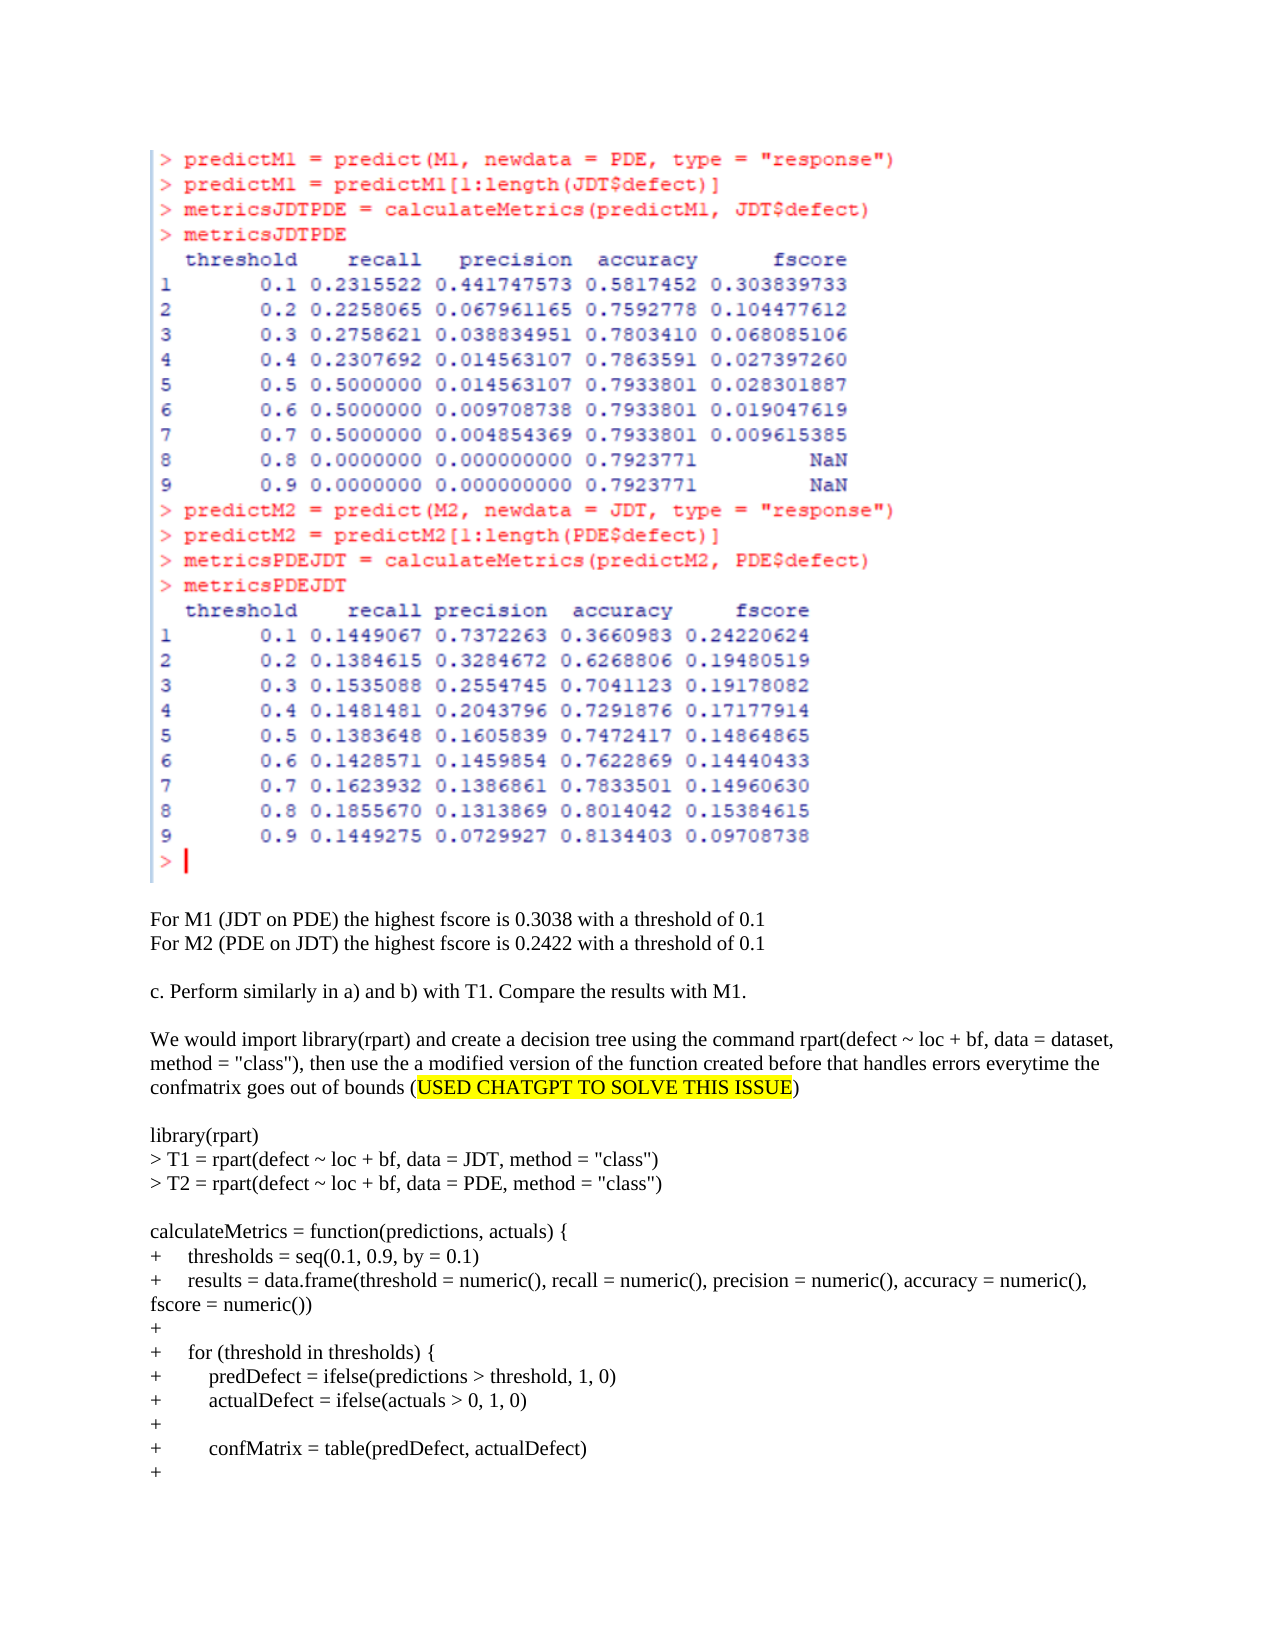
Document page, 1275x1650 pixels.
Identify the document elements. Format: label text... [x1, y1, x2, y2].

text We would import library(rpart) and create a decision tree using the command rpart(defect ~ loc + bf, data = dataset, method = "class"), then use the a modified version of the function created before that handles errors everytime the confmatrix goes out of bounds (USED CHATGPT TO SOLVE THIS ISSUE) [150, 1027, 1125, 1099]
text + [150, 1460, 1125, 1484]
text + actualDefect = ifelse(actuals > 0, 1, 0) [150, 1388, 1125, 1412]
text + [150, 1412, 1125, 1436]
text > T1 = rpart(defect ~ loc + bf, data = JDT, method = "class") [150, 1147, 1125, 1171]
text > T2 = rpart(defect ~ loc + bf, data = PDE, method = "class") [150, 1171, 1125, 1195]
text + for (threshold in thresholds) { [150, 1340, 1125, 1364]
text calculateMetrics = function(predictions, actuals) { [150, 1219, 1125, 1243]
text + [150, 1316, 1125, 1340]
text + results = data.frame(threshold = numeric(), recall = numeric(), precision = numeric(), accuracy = numeric(), fscore = numeric()) [150, 1268, 1125, 1316]
text library(rpart) [150, 1123, 1125, 1147]
text + predDefect = ifelse(predictions > threshold, 1, 0) [150, 1364, 1125, 1388]
text c. Perform similarly in a) and b) with T1. Compare the results with M1. [150, 979, 1125, 1003]
text + confMatrix = table(predDefect, actualDefect) [150, 1436, 1125, 1460]
text For M1 (JDT on PDE) the highest fscore is 0.3038 with a threshold of 0.1 [150, 907, 1125, 931]
picture [150, 150, 928, 883]
text For M2 (PDE on JDT) the highest fscore is 0.2422 with a threshold of 0.1 [150, 931, 1125, 955]
text + thresholds = seq(0.1, 0.9, by = 0.1) [150, 1243, 1125, 1268]
